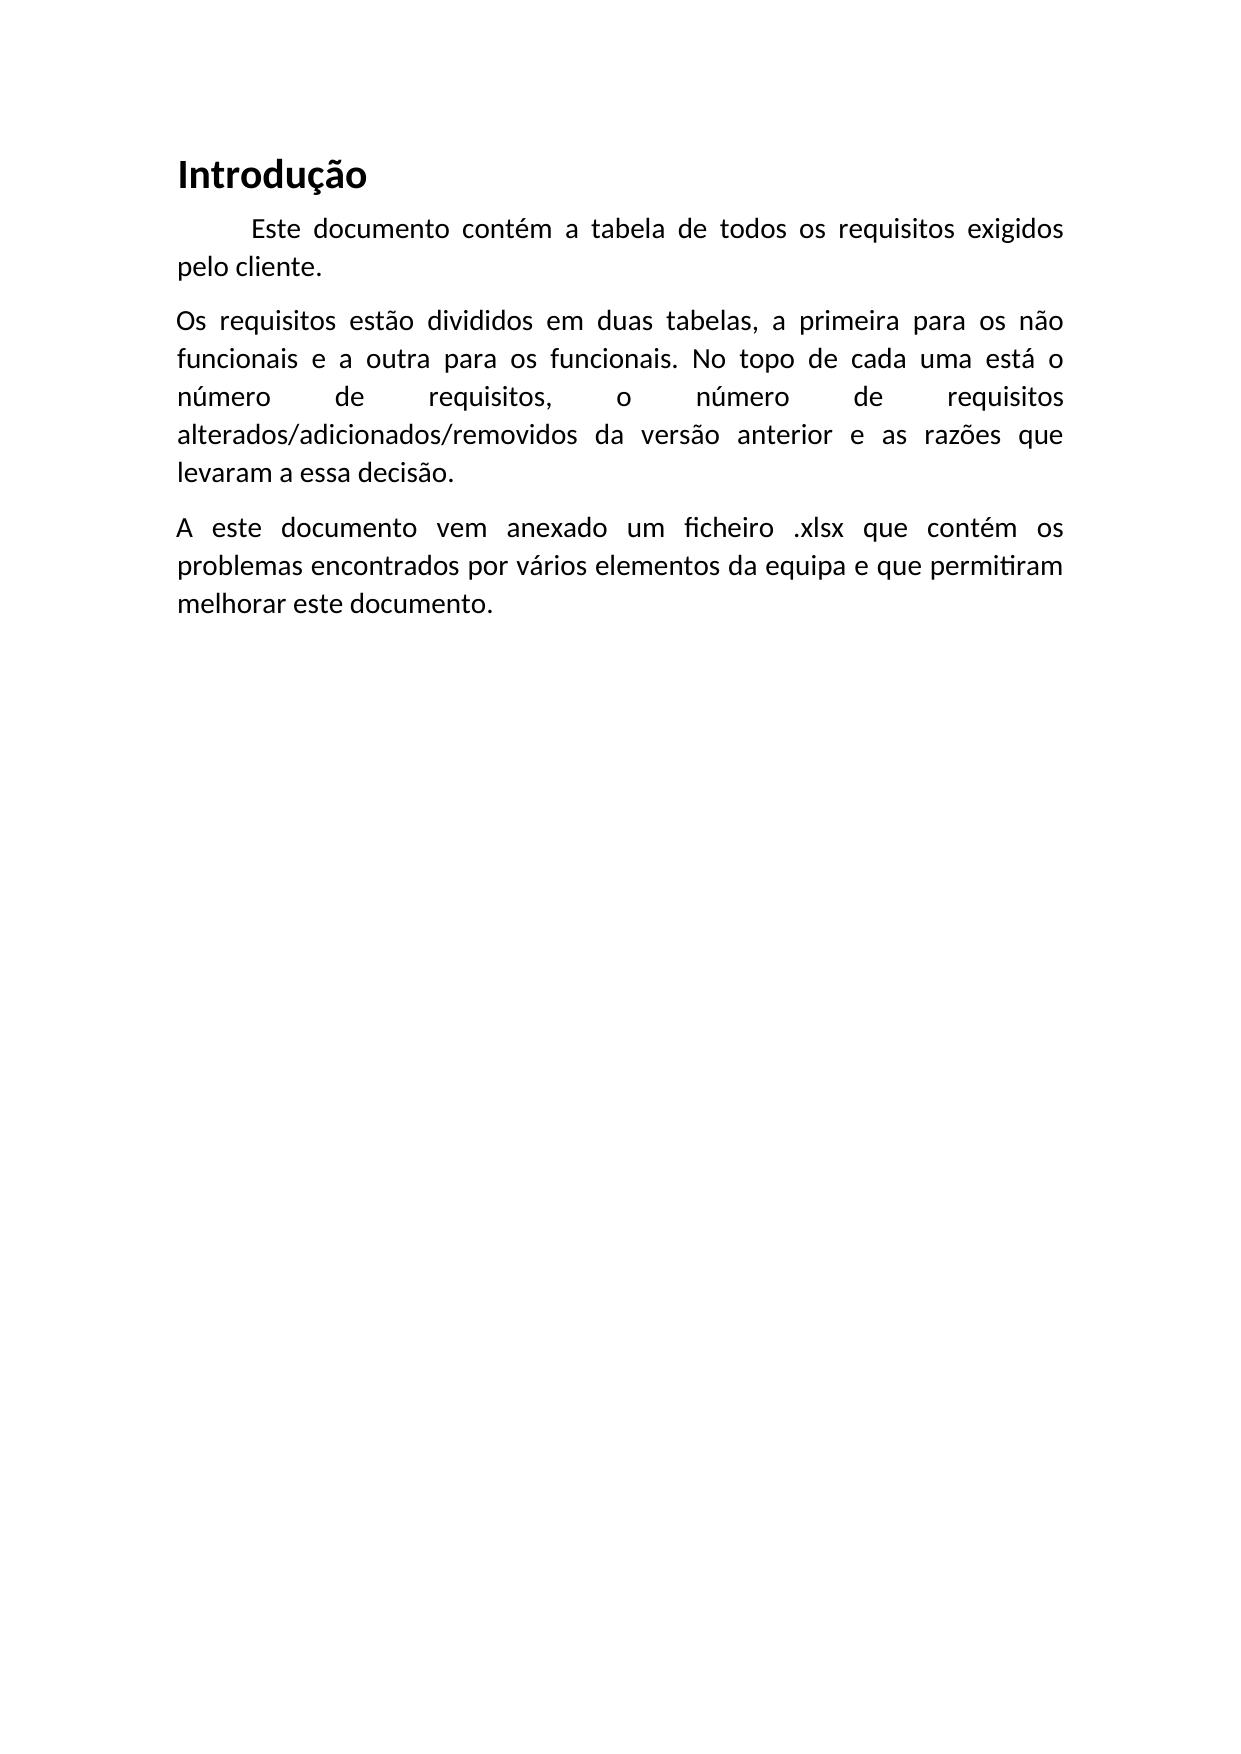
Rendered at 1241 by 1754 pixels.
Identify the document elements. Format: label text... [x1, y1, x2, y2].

text A este documento vem anexado um ficheiro .xlsx que contém os problemas encontrados por vários elementos da equipa e que permitiram melhorar este documento. [176, 509, 1064, 621]
subtitle Introdução [177, 148, 1209, 199]
text Os requisitos estão divididos em duas tabelas, a primeira para os não funcionais e a outra para os funcionais. No topo de cada uma está o número de requisitos, o número de requisitos alterados/adicionados/removidos da versão anterior e as razões que levaram a essa decisão. [176, 302, 1064, 490]
text Este documento contém a tabela de todos os requisitos exigidos pelo cliente. [176, 210, 1064, 283]
